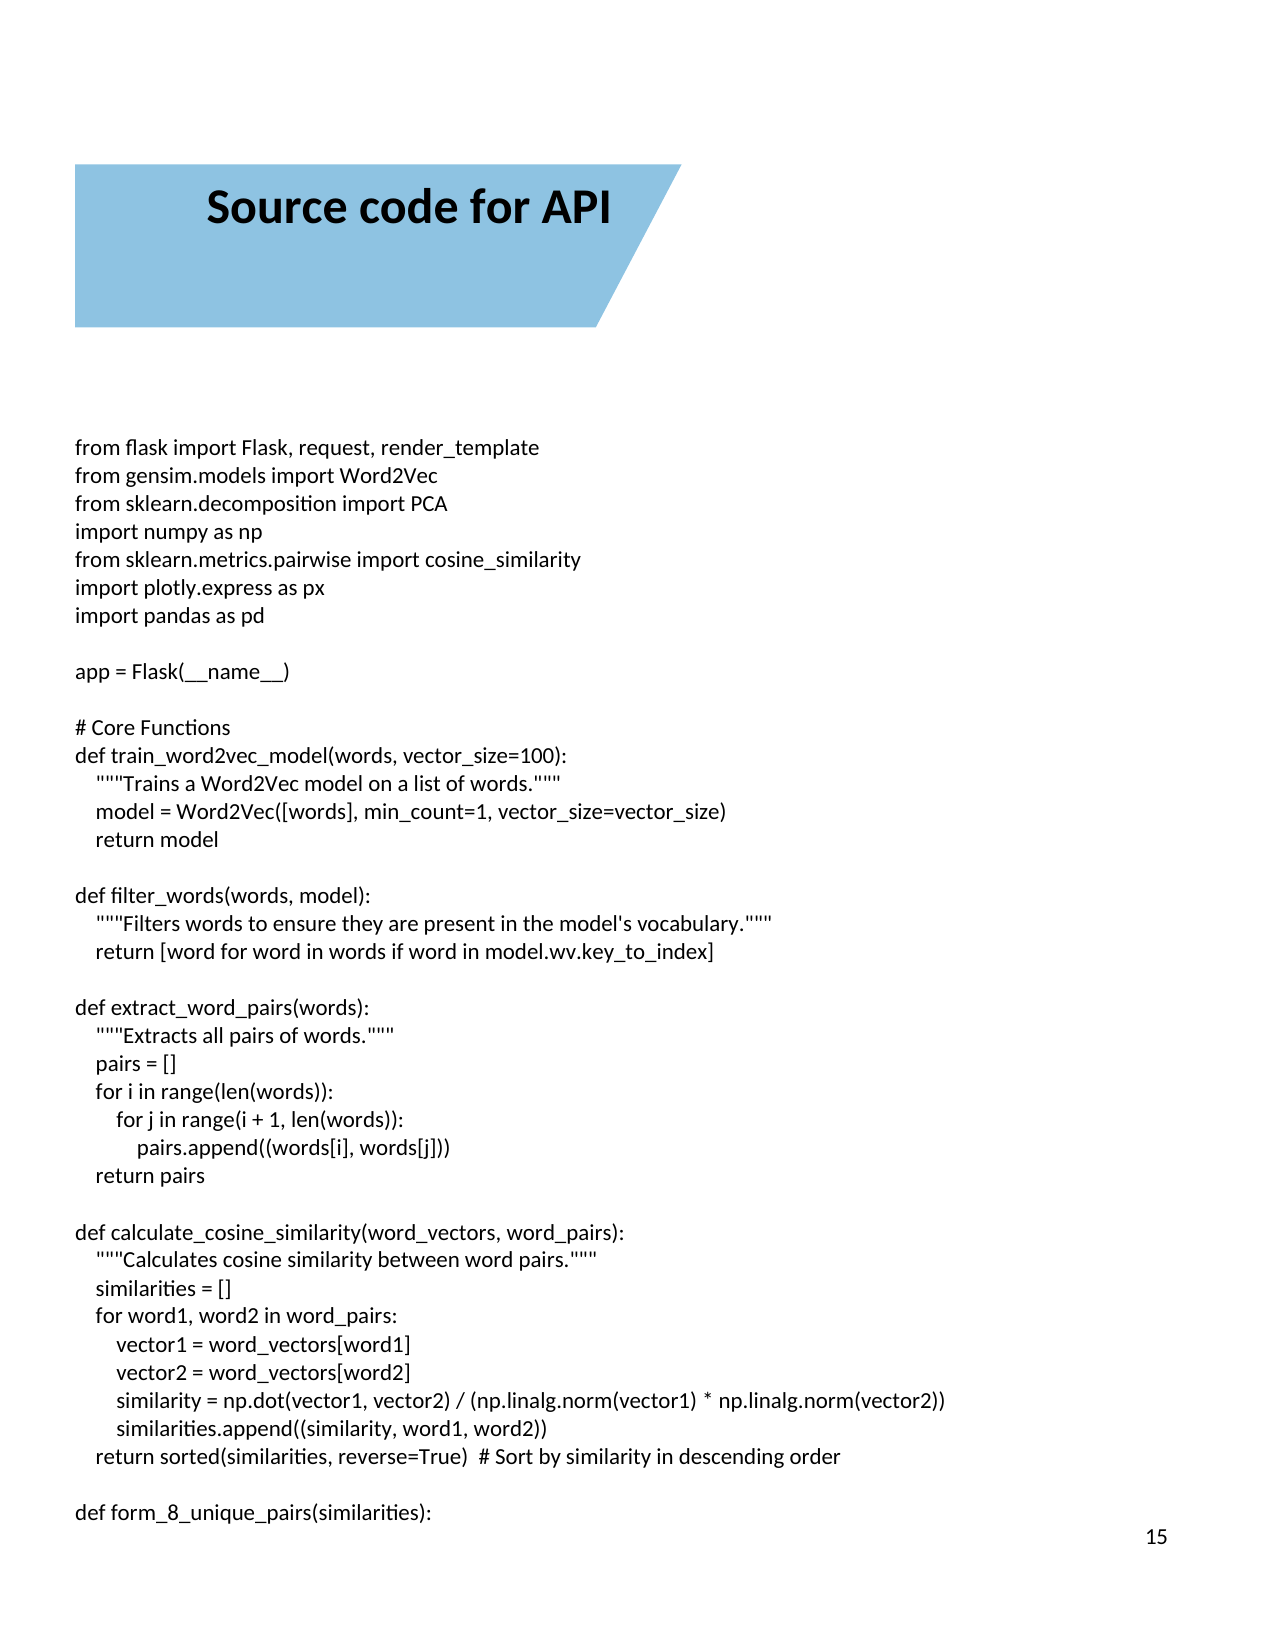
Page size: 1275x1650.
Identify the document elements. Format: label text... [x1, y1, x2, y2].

text import pandas as pd [75, 601, 1200, 629]
text model = Word2Vec([words], min_count=1, vector_size=vector_size) [75, 797, 1200, 825]
text """Calculates cosine similarity between word pairs.""" [75, 1246, 1200, 1274]
text for j in range(i + 1, len(words)): [75, 1106, 1200, 1133]
text from sklearn.decomposition import PCA [75, 489, 1200, 517]
text import numpy as np [75, 517, 1200, 545]
text return pairs [75, 1162, 1200, 1189]
text import plotly.express as px [75, 573, 1200, 601]
text return model [75, 825, 1200, 853]
text def train_word2vec_model(words, vector_size=100): [75, 741, 1200, 769]
text from flask import Flask, request, render_template [75, 433, 1200, 461]
text """Filters words to ensure they are present in the model's vocabulary.""" [75, 909, 1200, 937]
text return [word for word in words if word in model.wv.key_to_index] [75, 937, 1200, 965]
text similarity = np.dot(vector1, vector2) / (np.linalg.norm(vector1) * np.linalg.norm(vector2)) [75, 1386, 1200, 1414]
text from sklearn.metrics.pairwise import cosine_similarity [75, 545, 1200, 573]
text def form_8_unique_pairs(similarities): [75, 1498, 1200, 1526]
text pairs.append((words[i], words[j])) [75, 1133, 1200, 1162]
text vector2 = word_vectors[word2] [75, 1358, 1200, 1386]
text for i in range(len(words)): [75, 1077, 1200, 1106]
text from gensim.models import Word2Vec [75, 461, 1200, 489]
text """Extracts all pairs of words.""" [75, 1021, 1200, 1049]
text """Trains a Word2Vec model on a list of words.""" [75, 769, 1200, 797]
text for word1, word2 in word_pairs: [75, 1302, 1200, 1330]
text pairs = [] [75, 1049, 1200, 1077]
text similarities.append((similarity, word1, word2)) [75, 1414, 1200, 1442]
text app = Flask(__name__) [75, 657, 1200, 685]
text vector1 = word_vectors[word1] [75, 1330, 1200, 1358]
text def filter_words(words, model): [75, 881, 1200, 909]
text def extract_word_pairs(words): [75, 993, 1200, 1021]
text def calculate_cosine_similarity(word_vectors, word_pairs): [75, 1218, 1200, 1246]
text return sorted(similarities, reverse=True) # Sort by similarity in descending order [75, 1442, 1200, 1470]
text # Core Functions [75, 713, 1200, 741]
text similarities = [] [75, 1274, 1200, 1302]
